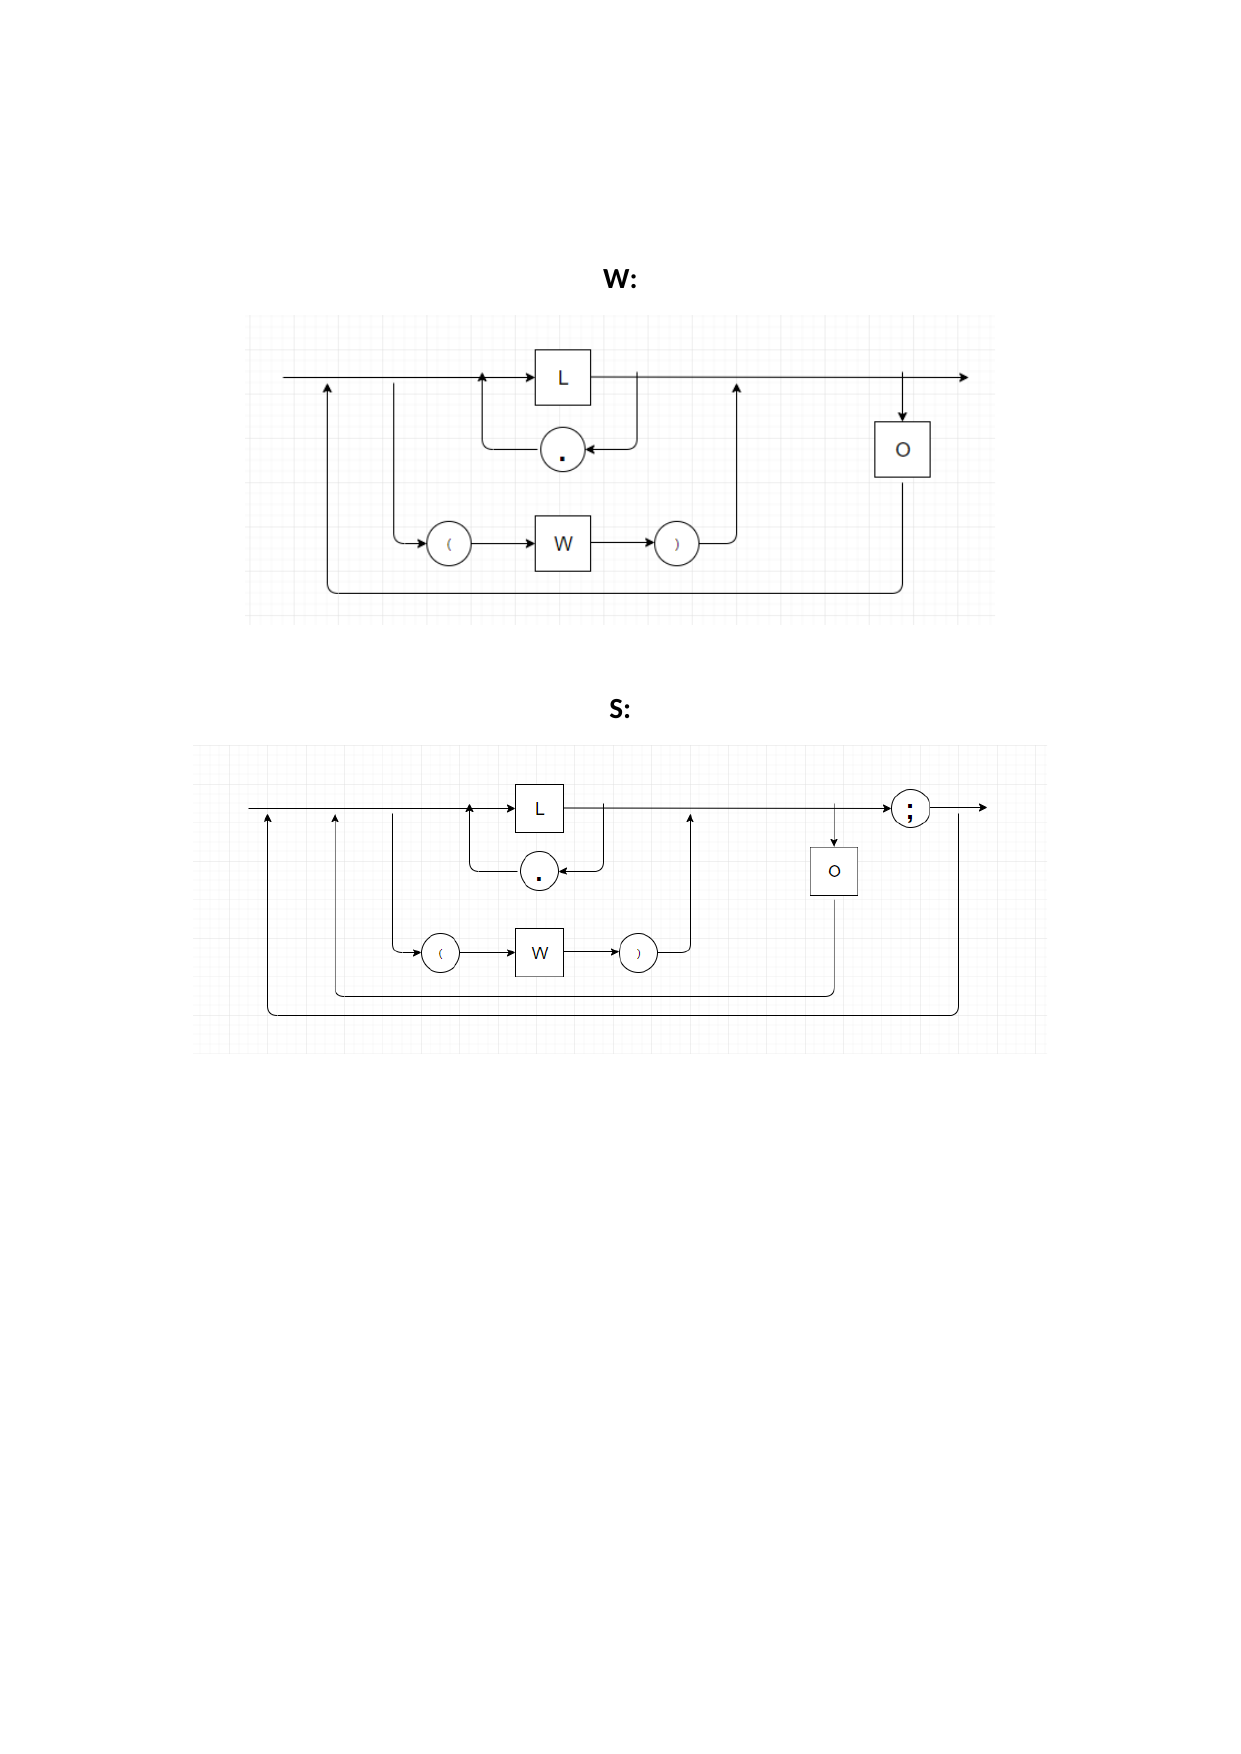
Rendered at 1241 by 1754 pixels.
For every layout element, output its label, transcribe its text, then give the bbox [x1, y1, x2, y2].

text S: [150, 690, 1090, 726]
text W: [150, 260, 1090, 296]
